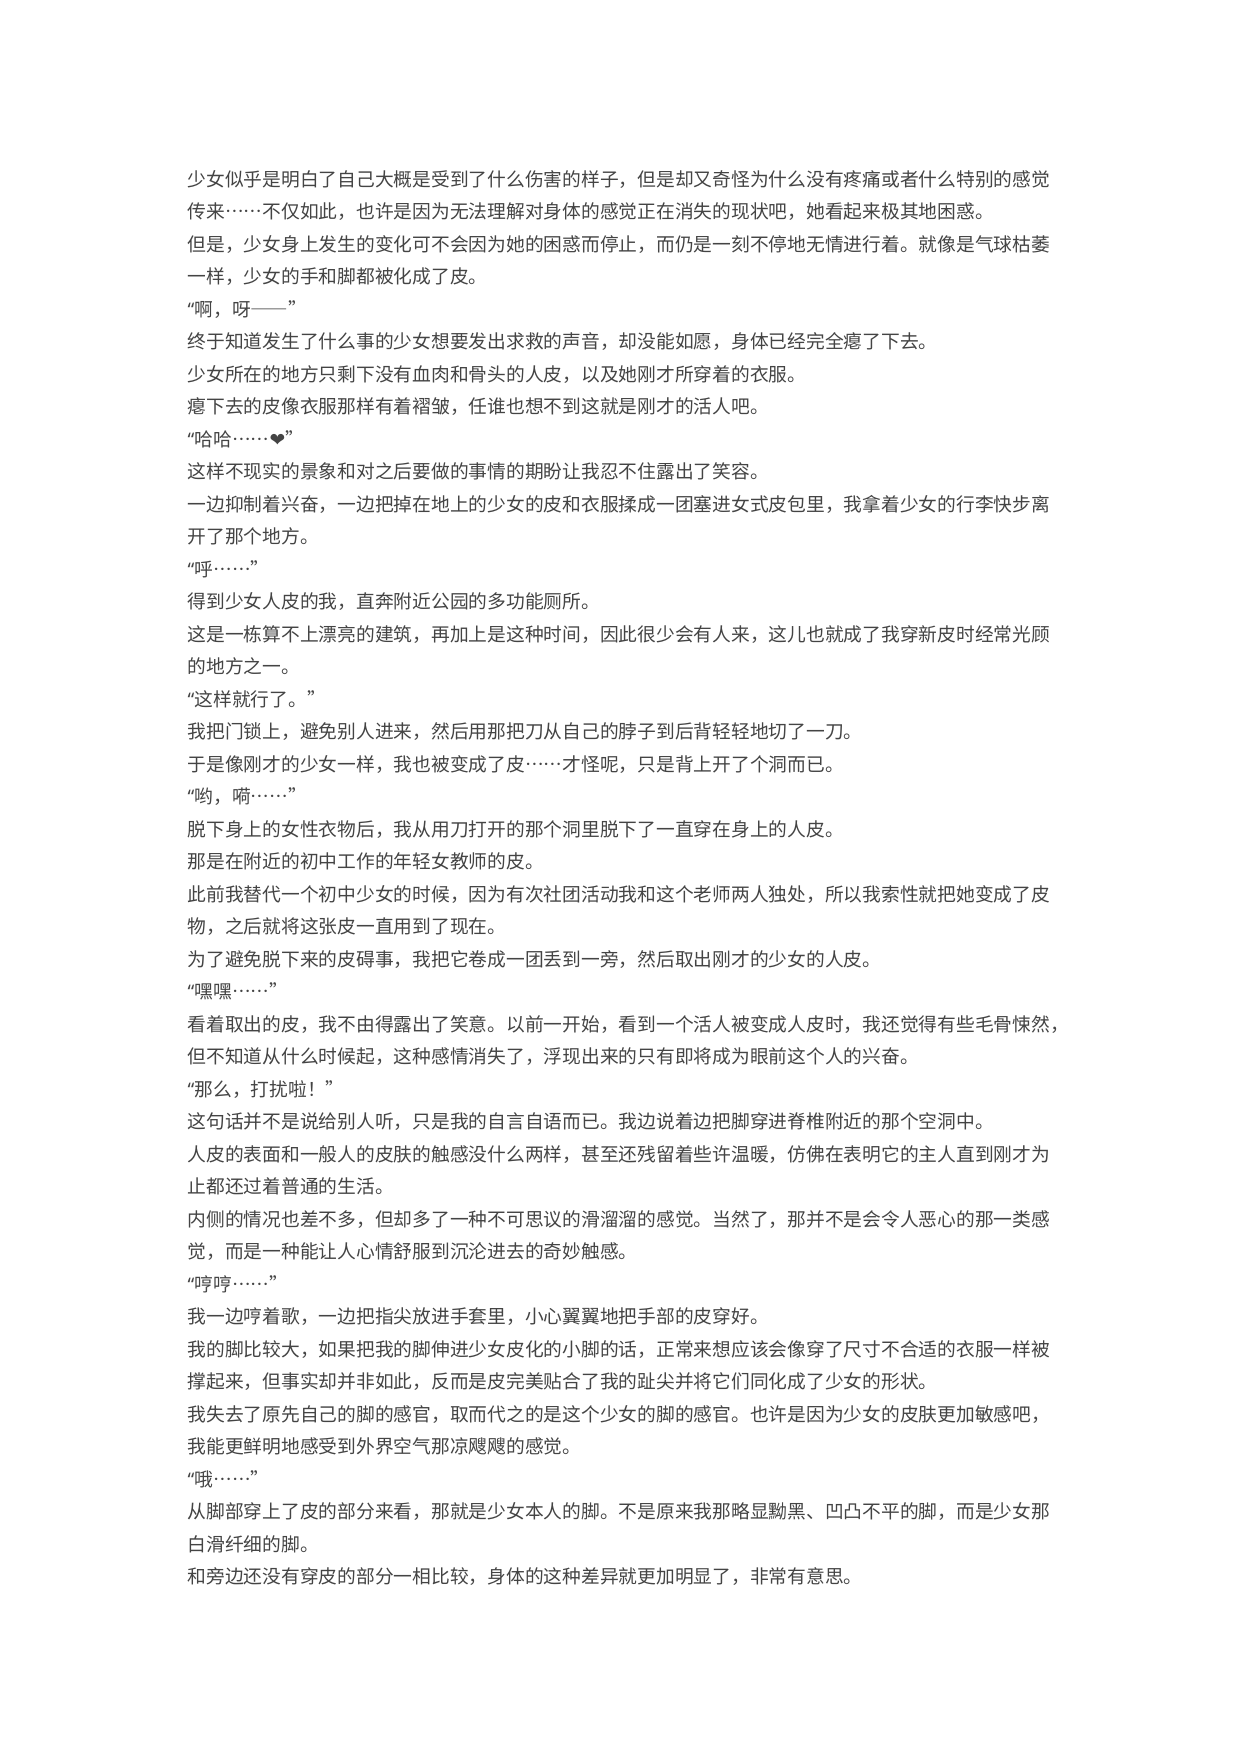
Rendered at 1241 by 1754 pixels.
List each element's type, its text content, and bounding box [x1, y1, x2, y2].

text 少女所在的地方只剩下没有血肉和骨头的人皮，以及她刚才所穿着的衣服。 [187, 357, 1053, 389]
text 那是在附近的初中工作的年轻女教师的皮。 [187, 844, 1053, 877]
text 瘪下去的皮像衣服那样有着褶皱，任谁也想不到这就是刚才的活人吧。 [187, 389, 1053, 422]
text “那么，打扰啦！” [187, 1072, 1053, 1104]
text 从脚部穿上了皮的部分来看，那就是少女本人的脚。不是原来我那略显黝黑、凹凸不平的脚，而是少女那白滑纤细的脚。 [187, 1494, 1053, 1559]
text 我失去了原先自己的脚的感官，取而代之的是这个少女的脚的感官。也许是因为少女的皮肤更加敏感吧，我能更鲜明地感受到外界空气那凉飕飕的感觉。 [187, 1397, 1053, 1462]
text “哦……” [187, 1462, 1053, 1494]
text “啊，呀——” [187, 292, 1053, 324]
text 为了避免脱下来的皮碍事，我把它卷成一团丢到一旁，然后取出刚才的少女的人皮。 [187, 942, 1053, 974]
text 但是，少女身上发生的变化可不会因为她的困惑而停止，而仍是一刻不停地无情进行着。就像是气球枯萎一样，少女的手和脚都被化成了皮。 [187, 227, 1053, 292]
text 我的脚比较大，如果把我的脚伸进少女皮化的小脚的话，正常来想应该会像穿了尺寸不合适的衣服一样被撑起来，但事实却并非如此，反而是皮完美贴合了我的趾尖并将它们同化成了少女的形状。 [187, 1332, 1053, 1397]
text 于是像刚才的少女一样，我也被变成了皮……才怪呢，只是背上开了个洞而已。 [187, 747, 1053, 779]
text “嘿嘿……” [187, 974, 1053, 1007]
text 人皮的表面和一般人的皮肤的触感没什么两样，甚至还残留着些许温暖，仿佛在表明它的主人直到刚才为止都还过着普通的生活。 [187, 1137, 1053, 1202]
text 终于知道发生了什么事的少女想要发出求救的声音，却没能如愿，身体已经完全瘪了下去。 [187, 324, 1053, 357]
text 这是一栋算不上漂亮的建筑，再加上是这种时间，因此很少会有人来，这儿也就成了我穿新皮时经常光顾的地方之一。 [187, 617, 1053, 682]
text “哟，嗬……” [187, 779, 1053, 812]
text 我把门锁上，避免别人进来，然后用那把刀从自己的脖子到后背轻轻地切了一刀。 [187, 714, 1053, 747]
text 这样不现实的景象和对之后要做的事情的期盼让我忍不住露出了笑容。 [187, 454, 1053, 487]
text “哈哈……❤” [187, 422, 1053, 454]
text 这句话并不是说给别人听，只是我的自言自语而已。我边说着边把脚穿进脊椎附近的那个空洞中。 [187, 1104, 1053, 1137]
text 和旁边还没有穿皮的部分一相比较，身体的这种差异就更加明显了，非常有意思。 [187, 1559, 1053, 1592]
text 我一边哼着歌，一边把指尖放进手套里，小心翼翼地把手部的皮穿好。 [187, 1299, 1053, 1332]
text “这样就行了。” [187, 682, 1053, 714]
text 一边抑制着兴奋，一边把掉在地上的少女的皮和衣服揉成一团塞进女式皮包里，我拿着少女的行李快步离开了那个地方。 [187, 487, 1053, 552]
text 得到少女人皮的我，直奔附近公园的多功能厕所。 [187, 584, 1053, 617]
text 少女似乎是明白了自己大概是受到了什么伤害的样子，但是却又奇怪为什么没有疼痛或者什么特别的感觉传来……不仅如此，也许是因为无法理解对身体的感觉正在消失的现状吧，她看起来极其地困惑。 [187, 162, 1053, 227]
text 内侧的情况也差不多，但却多了一种不可思议的滑溜溜的感觉。当然了，那并不是会令人恶心的那一类感觉，而是一种能让人心情舒服到沉沦进去的奇妙触感。 [187, 1202, 1053, 1267]
text 此前我替代一个初中少女的时候，因为有次社团活动我和这个老师两人独处，所以我索性就把她变成了皮物，之后就将这张皮一直用到了现在。 [187, 877, 1053, 942]
text “哼哼……” [187, 1267, 1053, 1299]
text “呼……” [187, 552, 1053, 584]
text 看着取出的皮，我不由得露出了笑意。以前一开始，看到一个活人被变成人皮时，我还觉得有些毛骨悚然，但不知道从什么时候起，这种感情消失了，浮现出来的只有即将成为眼前这个人的兴奋。 [187, 1007, 1053, 1072]
text 脱下身上的女性衣物后，我从用刀打开的那个洞里脱下了一直穿在身上的人皮。 [187, 812, 1053, 844]
